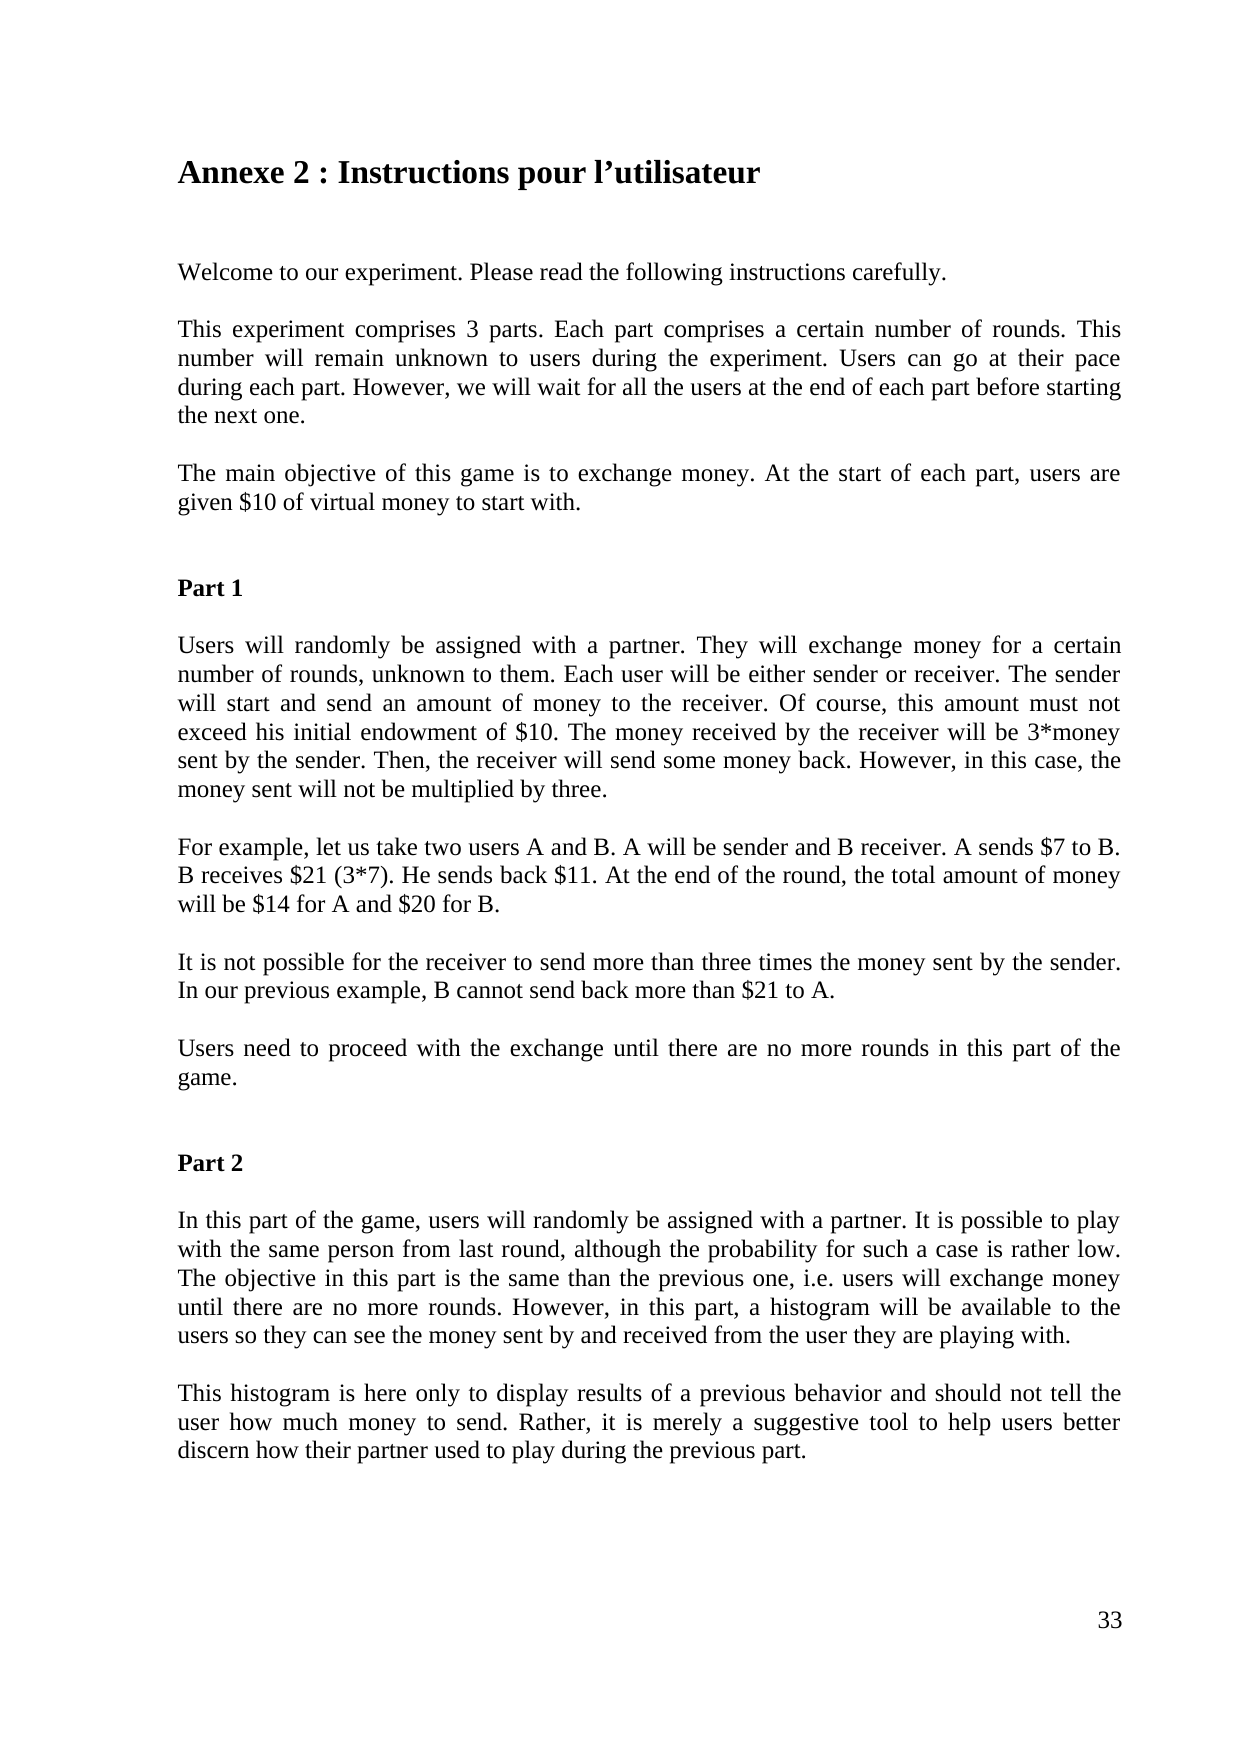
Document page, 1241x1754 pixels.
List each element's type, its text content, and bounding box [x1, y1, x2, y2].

text In this part of the game, users will randomly be assigned with a partner. It is possible to play with the same person from last round, although the probability for such a case is rather low. The objective in this part is the same than the previous one, i.e. users will exchange money until there are no more rounds. However, in this part, a histogram will be available to the users so they can see the money sent by and received from the user they are playing with. [177, 1206, 1122, 1349]
text Part 1 [177, 573, 1122, 602]
text Users need to proceed with the exchange until there are no more rounds in this part of the game. [177, 1033, 1122, 1091]
text It is not possible for the receiver to send more than three times the money sent by the sender. In our previous example, B cannot send back more than $21 to A. [177, 947, 1122, 1004]
text This histogram is here only to display results of a previous behavior and should not tell the user how much money to send. Rather, it is merely a suggestive tool to help users better discern how their partner used to play during the previous part. [177, 1378, 1122, 1464]
text Users will randomly be assigned with a partner. They will exchange money for a certain number of rounds, unknown to them. Each user will be either sender or receiver. The sender will start and send an amount of money to the receiver. Of course, this amount must not exceed his initial endowment of $10. The money received by the receiver will be 3*money sent by the sender. Then, the receiver will send some money back. However, in this case, the money sent will not be multiplied by three. [177, 631, 1122, 803]
text Welcome to our experiment. Please read the following instructions carefully. [177, 257, 1122, 286]
text Part 2 [177, 1148, 1122, 1177]
title Annexe 2 : Instructions pour l’utilisateur [177, 153, 1122, 191]
text This experiment comprises 3 parts. Each part comprises a certain number of rounds. This number will remain unknown to users during the experiment. Users can go at their pace during each part. However, we will wait for all the users at the end of each part before starting the next one. [177, 314, 1122, 429]
text For example, let us take two users A and B. A will be sender and B receiver. A sends $7 to B. B receives $21 (3*7). He sends back $11. At the end of the round, the total amount of money will be $14 for A and $20 for B. [177, 832, 1122, 918]
text The main objective of this game is to exchange money. At the start of each part, users are given $10 of virtual money to start with. [177, 458, 1122, 516]
